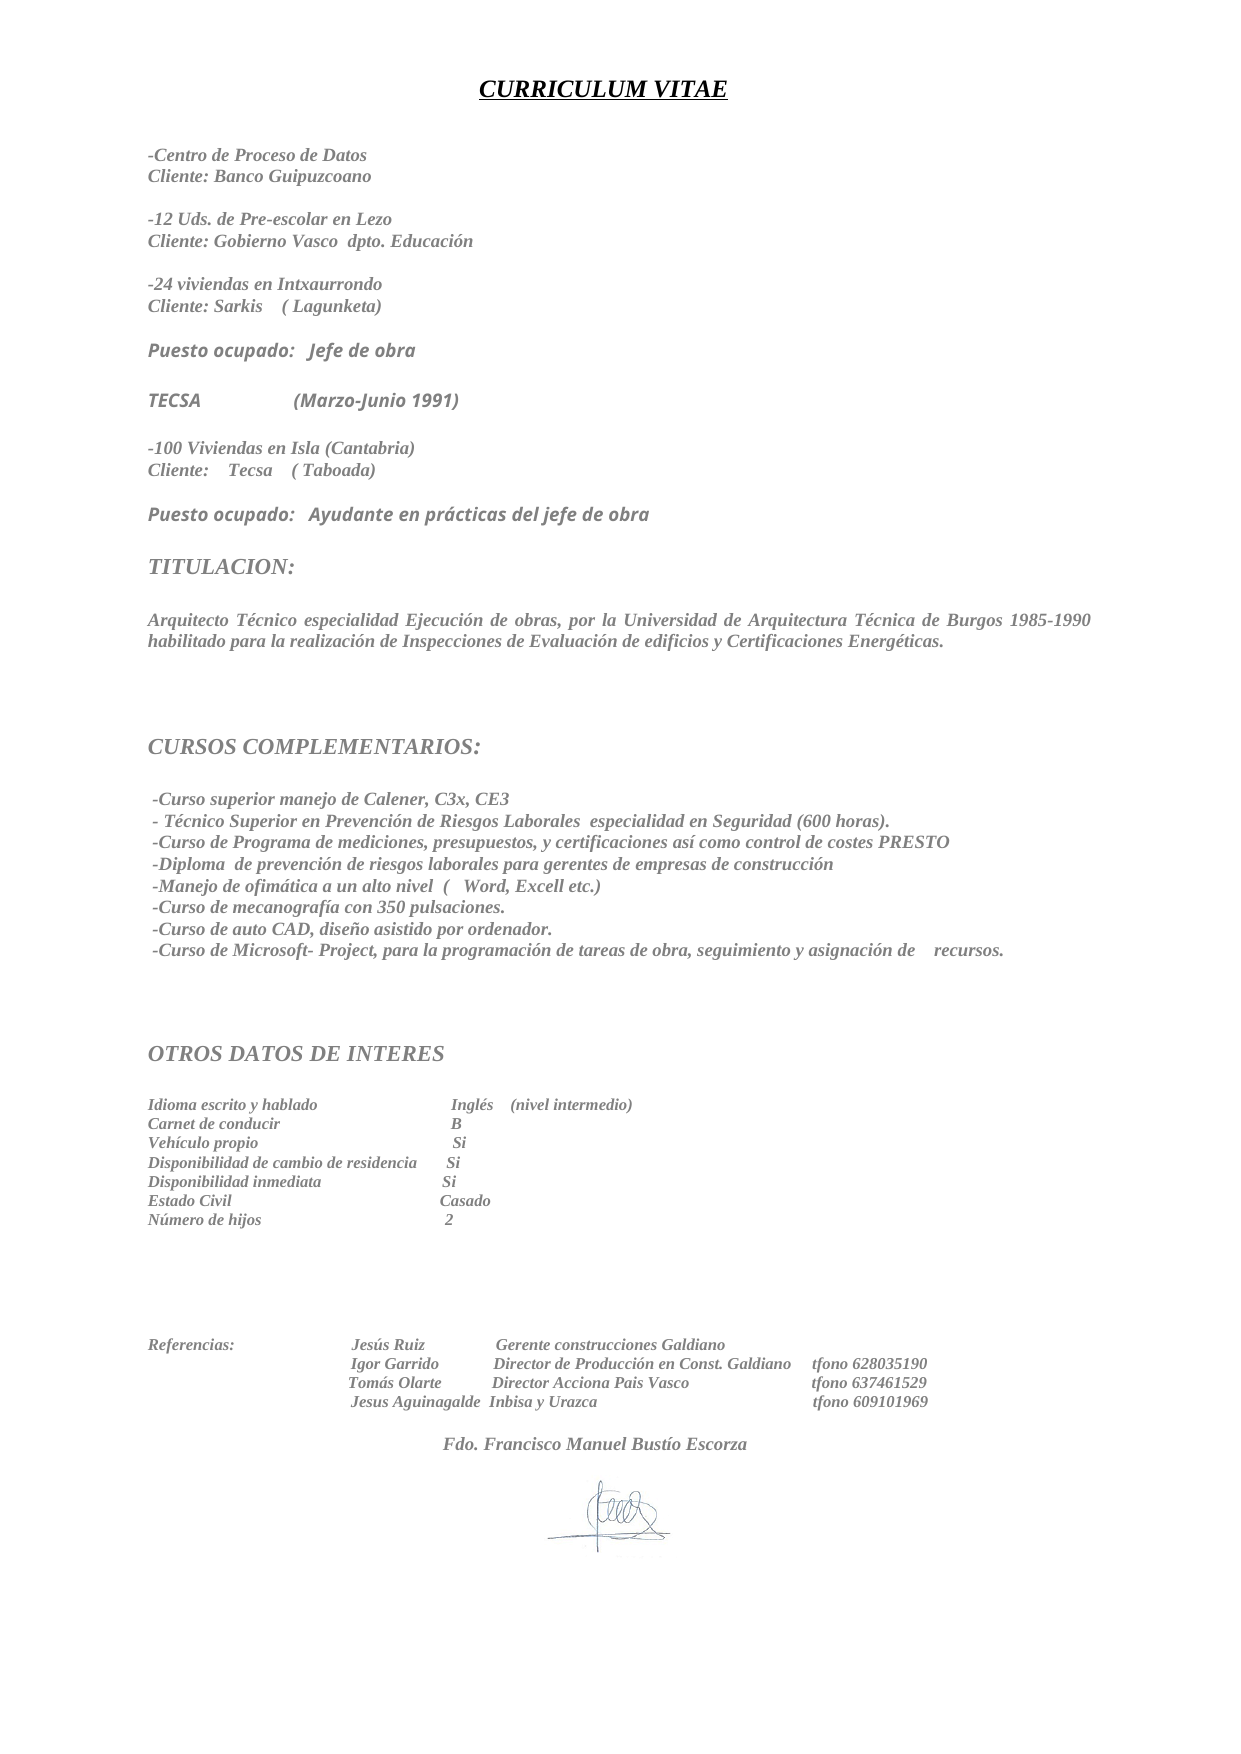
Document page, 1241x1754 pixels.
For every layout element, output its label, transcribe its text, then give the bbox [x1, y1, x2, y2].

text -100 Viviendas en Isla (Cantabria) [148, 437, 1092, 458]
text -12 Uds. de Pre-escolar en Lezo [148, 208, 1092, 230]
text Referencias: Jesús Ruiz Gerente construcciones Galdiano Igor Garrido Director de Producción en Const. Galdiano tfono 628035190 [148, 1334, 1092, 1373]
text Idioma escrito y hablado Inglés (nivel intermedio) [148, 1095, 1092, 1114]
text -24 viviendas en Intxaurrondo [148, 273, 1092, 294]
text CURSOS COMPLEMENTARIOS: [148, 731, 1092, 759]
text -Curso de Microsoft- Project, para la programación de tareas de obra, seguimiento y asignación de recursos. [148, 939, 1092, 961]
text Cliente: Sarkis ( Lagunketa) [148, 294, 1092, 316]
text Carnet de conducir B [148, 1114, 1092, 1133]
text -Curso de mecanografía con 350 pulsaciones. [148, 896, 1092, 918]
text -Curso de Programa de mediciones, presupuestos, y certificaciones así como control de costes PRESTO [148, 831, 1092, 853]
picture [534, 1475, 677, 1559]
text Estado Civil Casado [148, 1191, 1092, 1210]
text TECSA (Marzo-Junio 1991) [148, 387, 1092, 413]
text -Diploma de prevención de riesgos laborales para gerentes de empresas de construcción [148, 853, 1092, 874]
text Puesto ocupado: Ayudante en prácticas del jefe de obra [148, 502, 1092, 527]
text Puesto ocupado: Jefe de obra [148, 338, 1092, 363]
text -Curso superior manejo de Calener, C3x, CE3 [148, 788, 1092, 810]
text Número de hijos 2 [148, 1210, 1092, 1229]
text -Manejo de ofimática a un alto nivel ( Word, Excell etc.) [148, 874, 1092, 896]
text Disponibilidad de cambio de residencia Si [148, 1152, 1092, 1172]
text TITULACION: [148, 553, 1092, 580]
text Cliente: Tecsa ( Taboada) [148, 458, 1092, 480]
text Cliente: Gobierno Vasco dpto. Educación [148, 230, 1092, 251]
text Tomás Olarte Director Acciona Pais Vasco tfono 637461529 Jesus Aguinagalde Inbisa y Urazca tfono 609101969 [148, 1373, 1092, 1411]
text - Técnico Superior en Prevención de Riesgos Laborales especialidad en Seguridad (600 horas). [148, 810, 1092, 831]
text -Centro de Proceso de Datos [148, 144, 1092, 165]
text Cliente: Banco Guipuzcoano [148, 165, 1092, 187]
text Disponibilidad inmediata Si [148, 1172, 1092, 1191]
text Arquitecto Técnico especialidad Ejecución de obras, por la Universidad de Arquitectura Técnica de Burgos 1985-1990 habilitado para la realización de Inspecciones de Evaluación de edificios y Certificaciones Energéticas. [148, 608, 1092, 652]
text Vehículo propio Si [148, 1133, 1092, 1152]
text OTROS DATOS DE INTERES [148, 1040, 1092, 1095]
text -Curso de auto CAD, diseño asistido por ordenador. [148, 918, 1092, 939]
text Fdo. Francisco Manuel Bustío Escorza [443, 1433, 1092, 1454]
